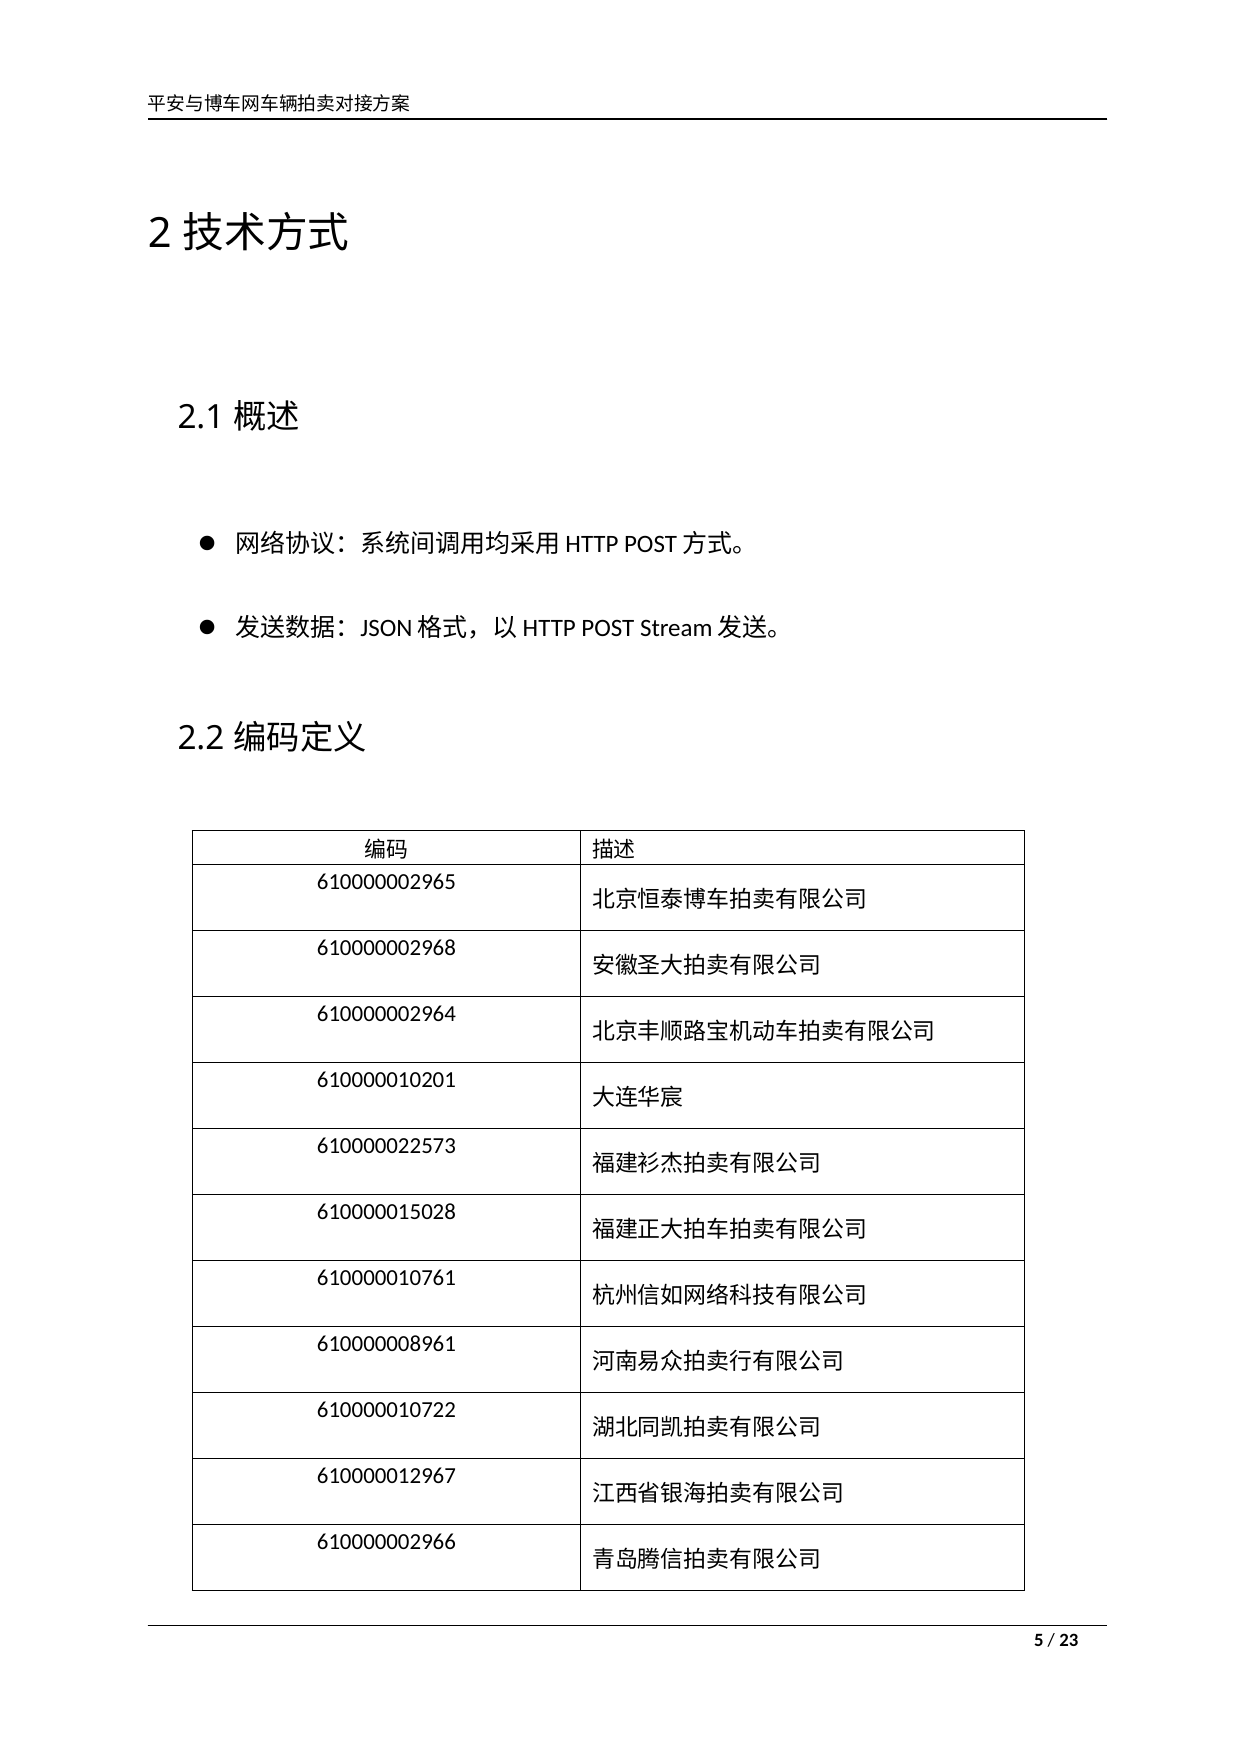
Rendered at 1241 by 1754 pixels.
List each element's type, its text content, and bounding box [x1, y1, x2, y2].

table_cell 北京丰顺路宝机动车拍卖有限公司 [581, 997, 1024, 1062]
table_cell 610000002964 [193, 997, 580, 1062]
table_cell 610000010201 [193, 1063, 580, 1128]
table_cell 安徽圣大拍卖有限公司 [581, 931, 1024, 996]
table_cell 福建衫杰拍卖有限公司 [581, 1129, 1024, 1194]
subtitle 技术方式 [148, 197, 1107, 262]
table_cell 610000002966 [193, 1525, 580, 1590]
table_cell 610000002965 [193, 865, 580, 930]
table_cell 610000012967 [193, 1459, 580, 1524]
list 发送数据：JSON格式，以HTTP POST Stream发送。 [198, 593, 1107, 658]
table_header 描述 [581, 831, 1024, 864]
table_cell 福建正大拍车拍卖有限公司 [581, 1195, 1024, 1260]
table_cell 北京恒泰博车拍卖有限公司 [581, 865, 1024, 930]
table_cell 610000010761 [193, 1261, 580, 1326]
table_cell 610000015028 [193, 1195, 580, 1260]
table_cell 610000002968 [193, 931, 580, 996]
table_cell 青岛腾信拍卖有限公司 [581, 1525, 1024, 1590]
subtitle 编码定义 [177, 703, 1107, 768]
table_header 编码 [193, 831, 580, 864]
table_cell 610000022573 [193, 1129, 580, 1194]
table_cell 大连华宸 [581, 1063, 1024, 1128]
table_cell 610000008961 [193, 1327, 580, 1392]
table_cell 杭州信如网络科技有限公司 [581, 1261, 1024, 1326]
table_cell 湖北同凯拍卖有限公司 [581, 1393, 1024, 1458]
subtitle 概述 [177, 382, 1107, 447]
table_cell 河南易众拍卖行有限公司 [581, 1327, 1024, 1392]
table_cell 610000010722 [193, 1393, 580, 1458]
list 网络协议：系统间调用均采用HTTP POST方式。 [198, 509, 1107, 574]
table_cell 江西省银海拍卖有限公司 [581, 1459, 1024, 1524]
